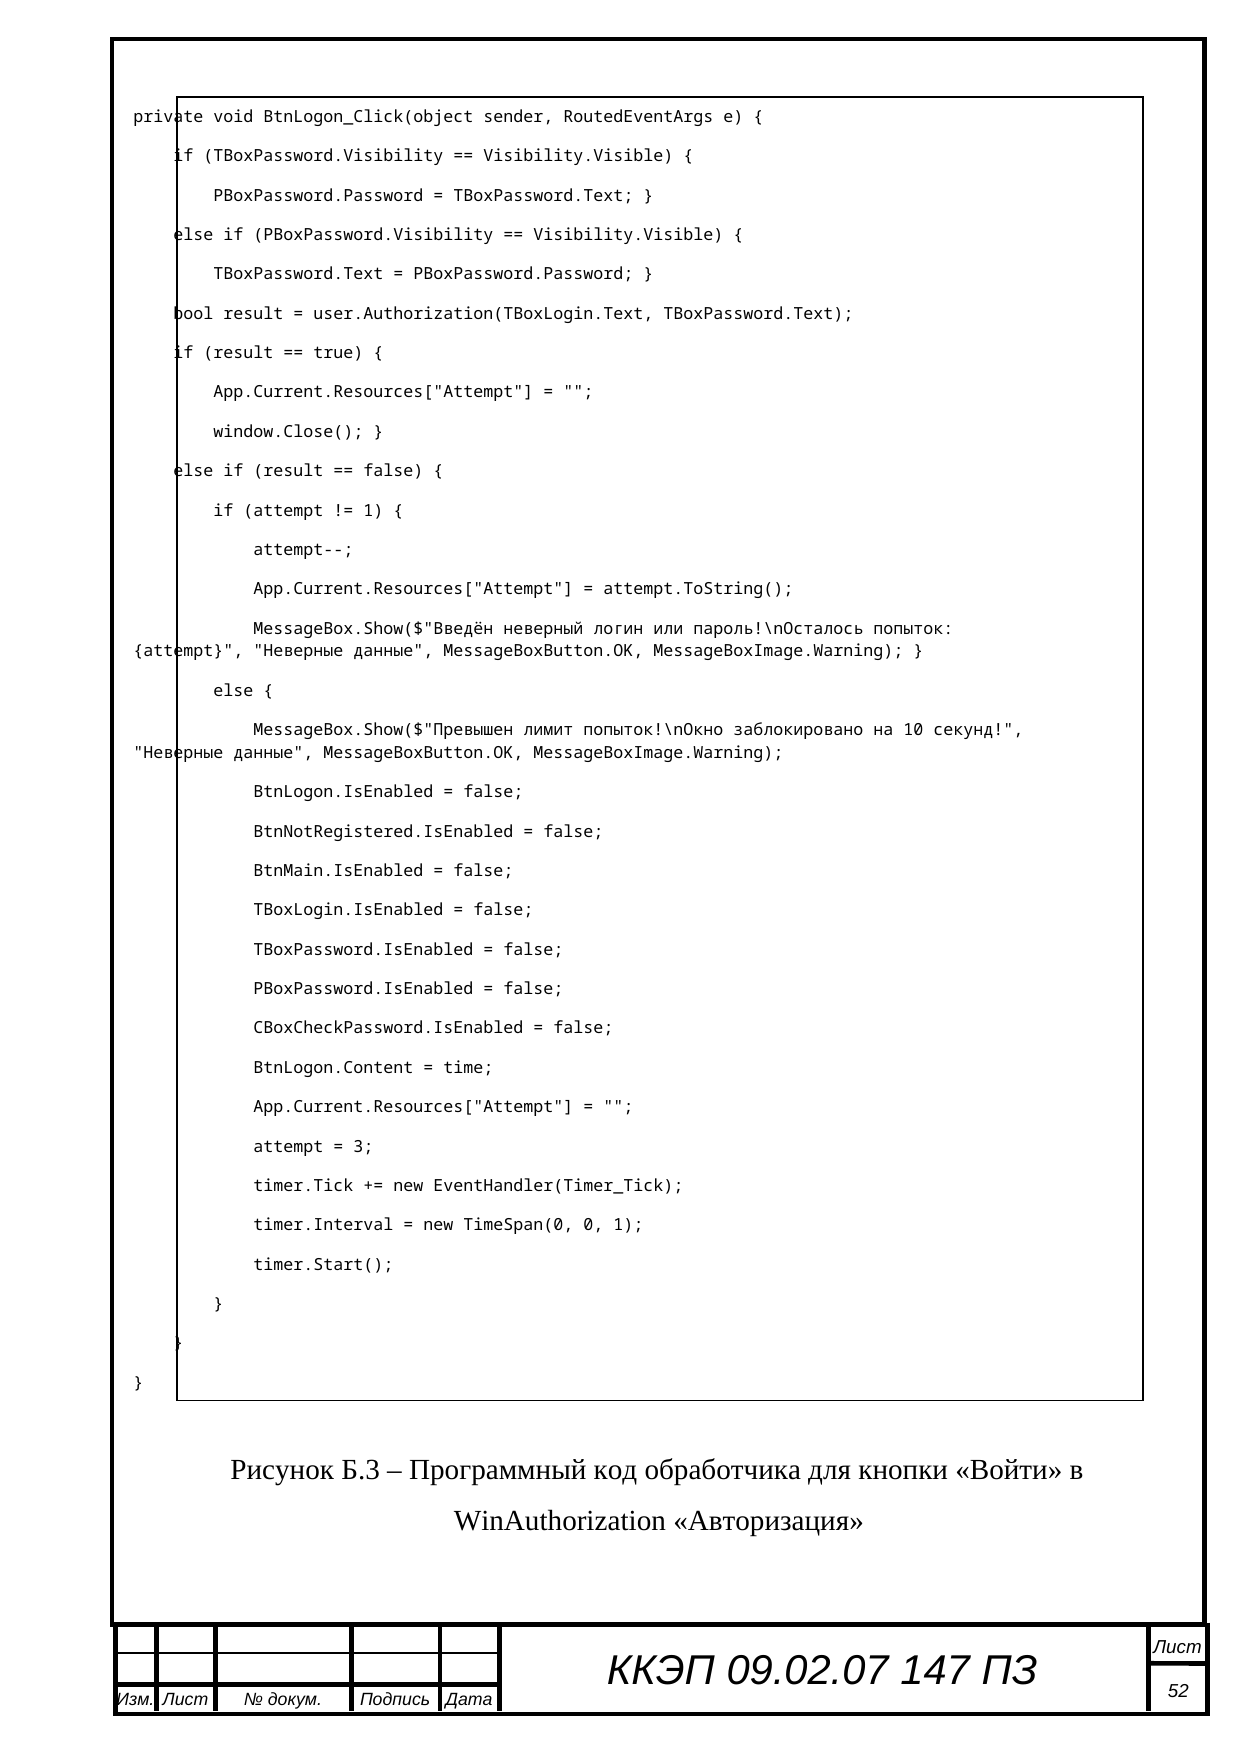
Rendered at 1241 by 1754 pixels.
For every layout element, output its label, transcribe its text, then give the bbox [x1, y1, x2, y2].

list Рисунок Б.3 – Программный код обработчика для кнопки «Войти» в WinAuthorization «Авторизация» [133, 1452, 1181, 1536]
